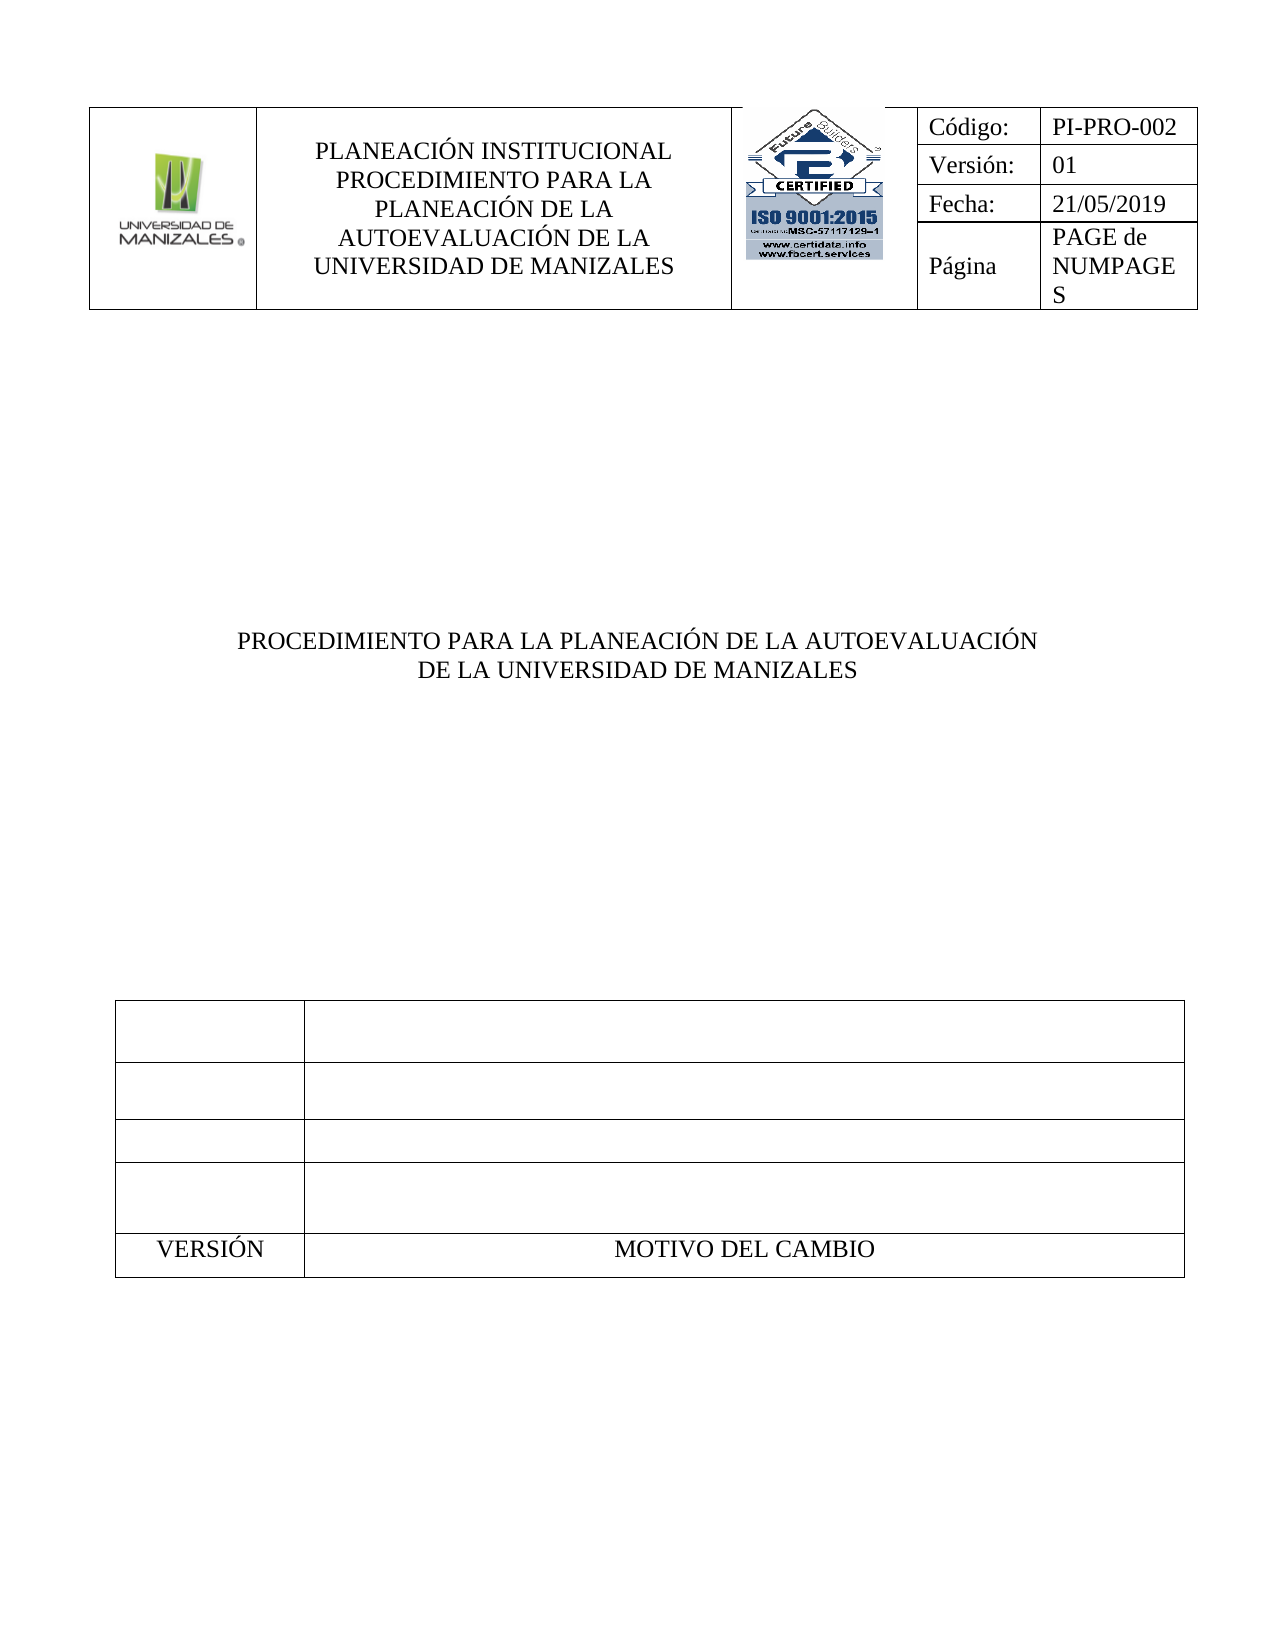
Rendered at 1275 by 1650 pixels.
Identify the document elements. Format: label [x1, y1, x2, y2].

table_cell [305, 1234, 1184, 1277]
table_cell [305, 1063, 1184, 1118]
table_header [305, 1001, 1184, 1062]
table_cell [116, 1120, 304, 1162]
table_cell [116, 1163, 304, 1233]
picture [742, 107, 885, 262]
table_cell [305, 1120, 1184, 1162]
table_cell [305, 1163, 1184, 1233]
picture [116, 146, 245, 252]
table_cell [116, 1063, 304, 1118]
table_cell [116, 1234, 304, 1277]
table_header [116, 1001, 304, 1062]
